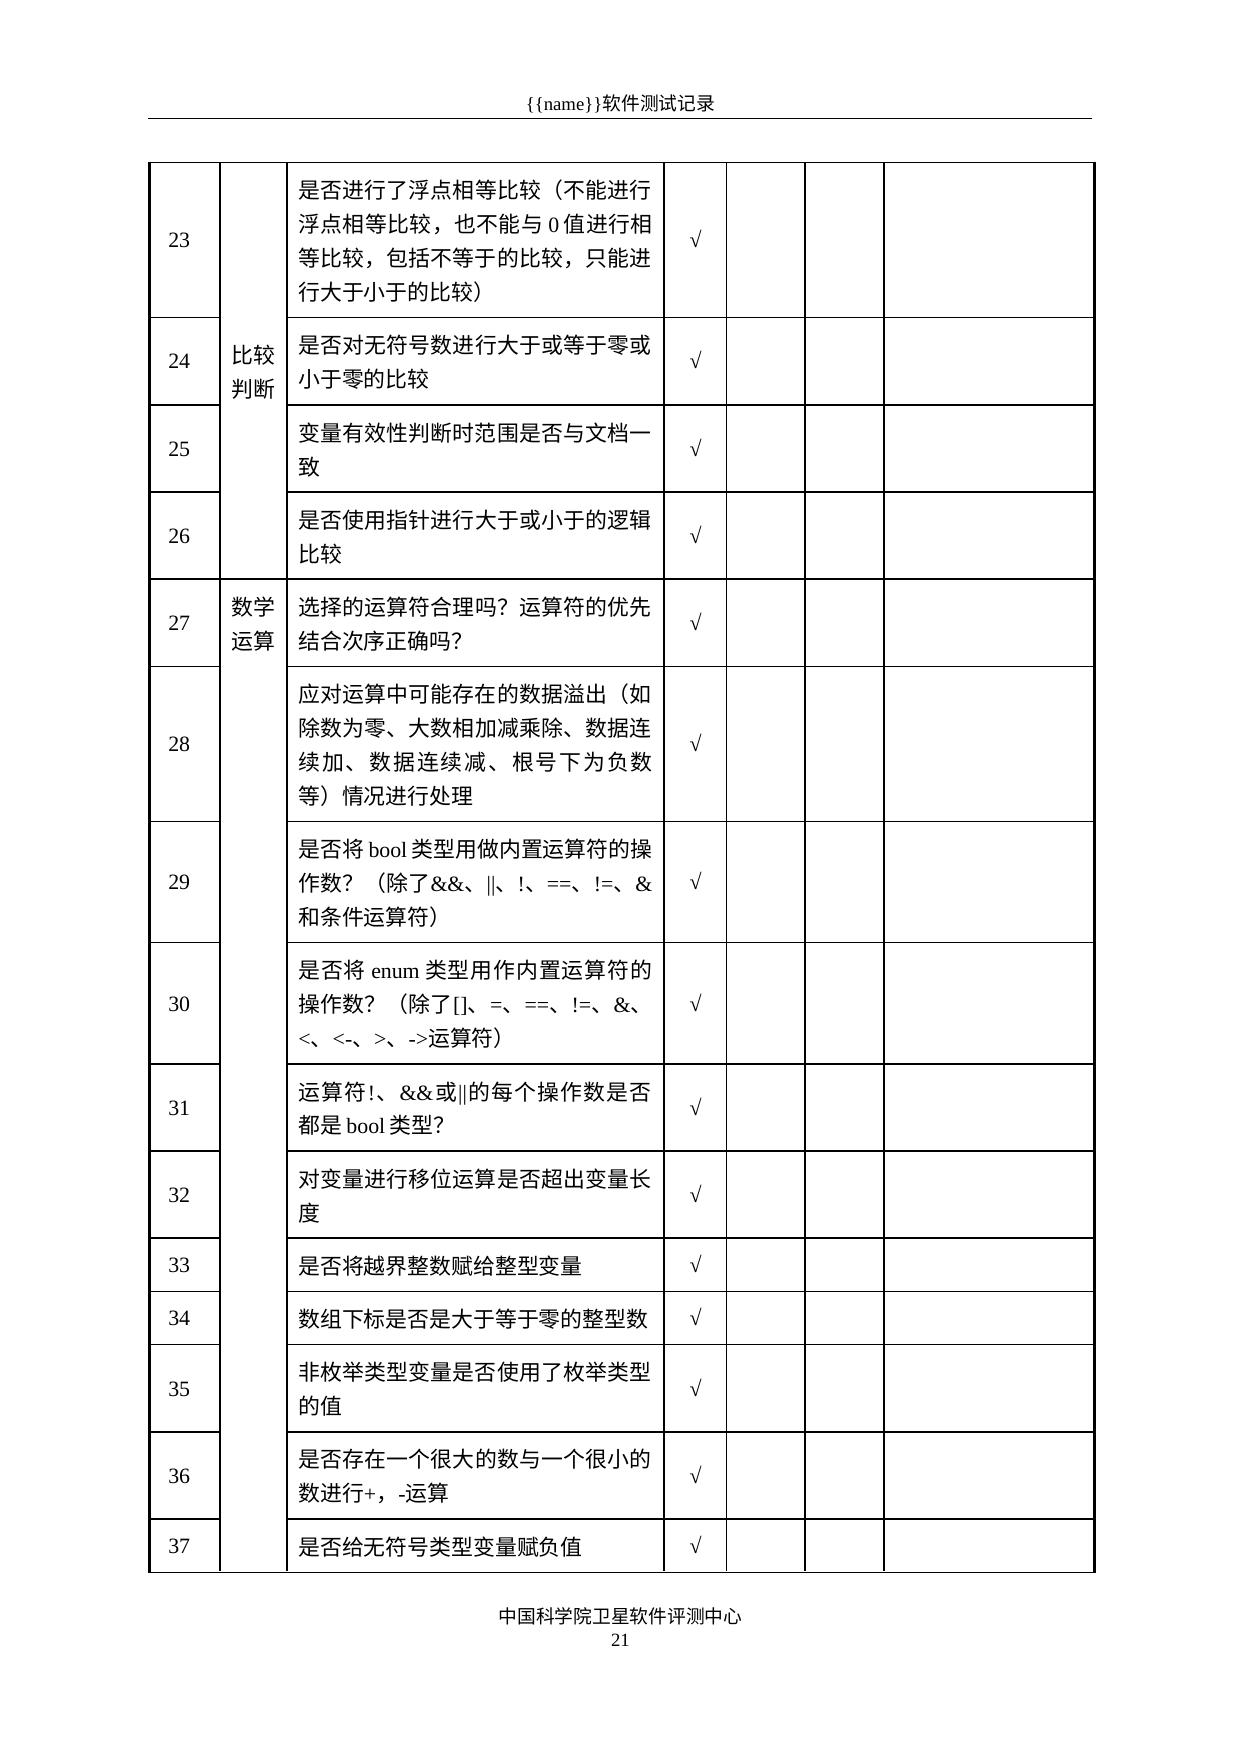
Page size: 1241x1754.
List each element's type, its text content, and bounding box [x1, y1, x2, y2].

table_cell [727, 1433, 804, 1518]
table_cell [806, 1152, 883, 1237]
table_cell [151, 580, 219, 666]
table_cell √ [665, 1520, 726, 1571]
table_cell √ [665, 1292, 726, 1344]
table_cell [151, 493, 219, 578]
table_cell [806, 1292, 883, 1344]
table_cell [806, 822, 883, 942]
table_cell 是否使用指针进行大于或小于的逻辑比较 [288, 493, 663, 578]
table_cell [885, 667, 1093, 821]
table_cell [727, 1152, 804, 1237]
table_cell [727, 943, 804, 1063]
table_cell [727, 493, 804, 578]
table_cell [151, 1433, 219, 1518]
table_cell 变量有效性判断时范围是否与文档一致 [288, 406, 663, 491]
table_cell [885, 1239, 1093, 1291]
table_cell 是否将越界整数赋给整型变量 [288, 1239, 663, 1291]
table_cell 是否对无符号数进行大于或等于零或小于零的比较 [288, 318, 663, 404]
table_cell 选择的运算符合理吗？运算符的优先结合次序正确吗？ [288, 580, 663, 666]
table_cell [885, 493, 1093, 578]
table_cell 比较判断 [221, 163, 286, 578]
table_cell [885, 406, 1093, 491]
table_cell 是否进行了浮点相等比较（不能进行浮点相等比较，也不能与0值进行相等比较，包括不等于的比较，只能进行大于小于的比较） [288, 163, 663, 317]
table_cell √ [665, 1433, 726, 1518]
table_cell √ [665, 493, 726, 578]
table_cell [806, 406, 883, 491]
table_cell √ [665, 163, 726, 317]
table_cell [885, 1292, 1093, 1344]
table_cell [885, 822, 1093, 942]
table_cell [151, 1345, 219, 1431]
table_cell [727, 1345, 804, 1431]
table_cell [885, 1520, 1093, 1571]
table_cell 数组下标是否是大于等于零的整型数 [288, 1292, 663, 1344]
table_cell [151, 1152, 219, 1237]
table_cell [806, 1065, 883, 1150]
table_cell [727, 667, 804, 821]
table_cell 是否存在一个很大的数与一个很小的数进行+，-运算 [288, 1433, 663, 1518]
table_cell [806, 1239, 883, 1291]
table_cell [885, 1345, 1093, 1431]
table_cell √ [665, 1065, 726, 1150]
table_cell [727, 318, 804, 404]
table_cell [151, 1239, 219, 1291]
table_cell √ [665, 318, 726, 404]
table_cell [727, 1520, 804, 1571]
table_cell [806, 1520, 883, 1571]
table_cell [151, 1292, 219, 1344]
table_cell [885, 580, 1093, 666]
table_cell [151, 318, 219, 404]
table_cell [151, 163, 219, 317]
table_cell √ [665, 1239, 726, 1291]
table_cell [885, 163, 1093, 317]
table_cell [806, 667, 883, 821]
table_cell √ [665, 822, 726, 942]
table_cell [151, 667, 219, 821]
table_cell [727, 406, 804, 491]
table_cell [727, 163, 804, 317]
table_cell √ [665, 406, 726, 491]
table_cell 是否将bool类型用做内置运算符的操作数？（除了&&、||、!、==、!=、&和条件运算符） [288, 822, 663, 942]
table_cell 数学运算 [221, 580, 286, 1571]
table_cell √ [665, 1152, 726, 1237]
table_cell [806, 943, 883, 1063]
table_cell 对变量进行移位运算是否超出变量长度 [288, 1152, 663, 1237]
table_cell [727, 580, 804, 666]
table_cell [885, 318, 1093, 404]
table_cell [806, 1433, 883, 1518]
table_cell [151, 406, 219, 491]
table_cell 非枚举类型变量是否使用了枚举类型的值 [288, 1345, 663, 1431]
table_cell 是否将enum类型用作内置运算符的操作数？（除了[]、=、==、!=、&、<、<-、>、->运算符） [288, 943, 663, 1063]
table_cell [806, 1345, 883, 1431]
table_cell √ [665, 943, 726, 1063]
table_cell [151, 943, 219, 1063]
table_cell [806, 493, 883, 578]
table_cell [806, 163, 883, 317]
table_cell √ [665, 580, 726, 666]
table_cell [806, 580, 883, 666]
table_cell [727, 822, 804, 942]
table_cell [151, 1065, 219, 1150]
table_cell [885, 1152, 1093, 1237]
table_cell [151, 1520, 219, 1571]
table_cell 应对运算中可能存在的数据溢出（如除数为零、大数相加减乘除、数据连续加、数据连续减、根号下为负数等）情况进行处理 [288, 667, 663, 821]
table_cell [885, 943, 1093, 1063]
table_cell 运算符!、&&或||的每个操作数是否都是bool类型？ [288, 1065, 663, 1150]
table_cell [727, 1292, 804, 1344]
table_cell [885, 1433, 1093, 1518]
table_cell [727, 1239, 804, 1291]
table_cell [806, 318, 883, 404]
table_cell [151, 822, 219, 942]
table_cell √ [665, 1345, 726, 1431]
table_cell [885, 1065, 1093, 1150]
table_cell √ [665, 667, 726, 821]
table_cell [727, 1065, 804, 1150]
table_cell 是否给无符号类型变量赋负值 [288, 1520, 663, 1571]
